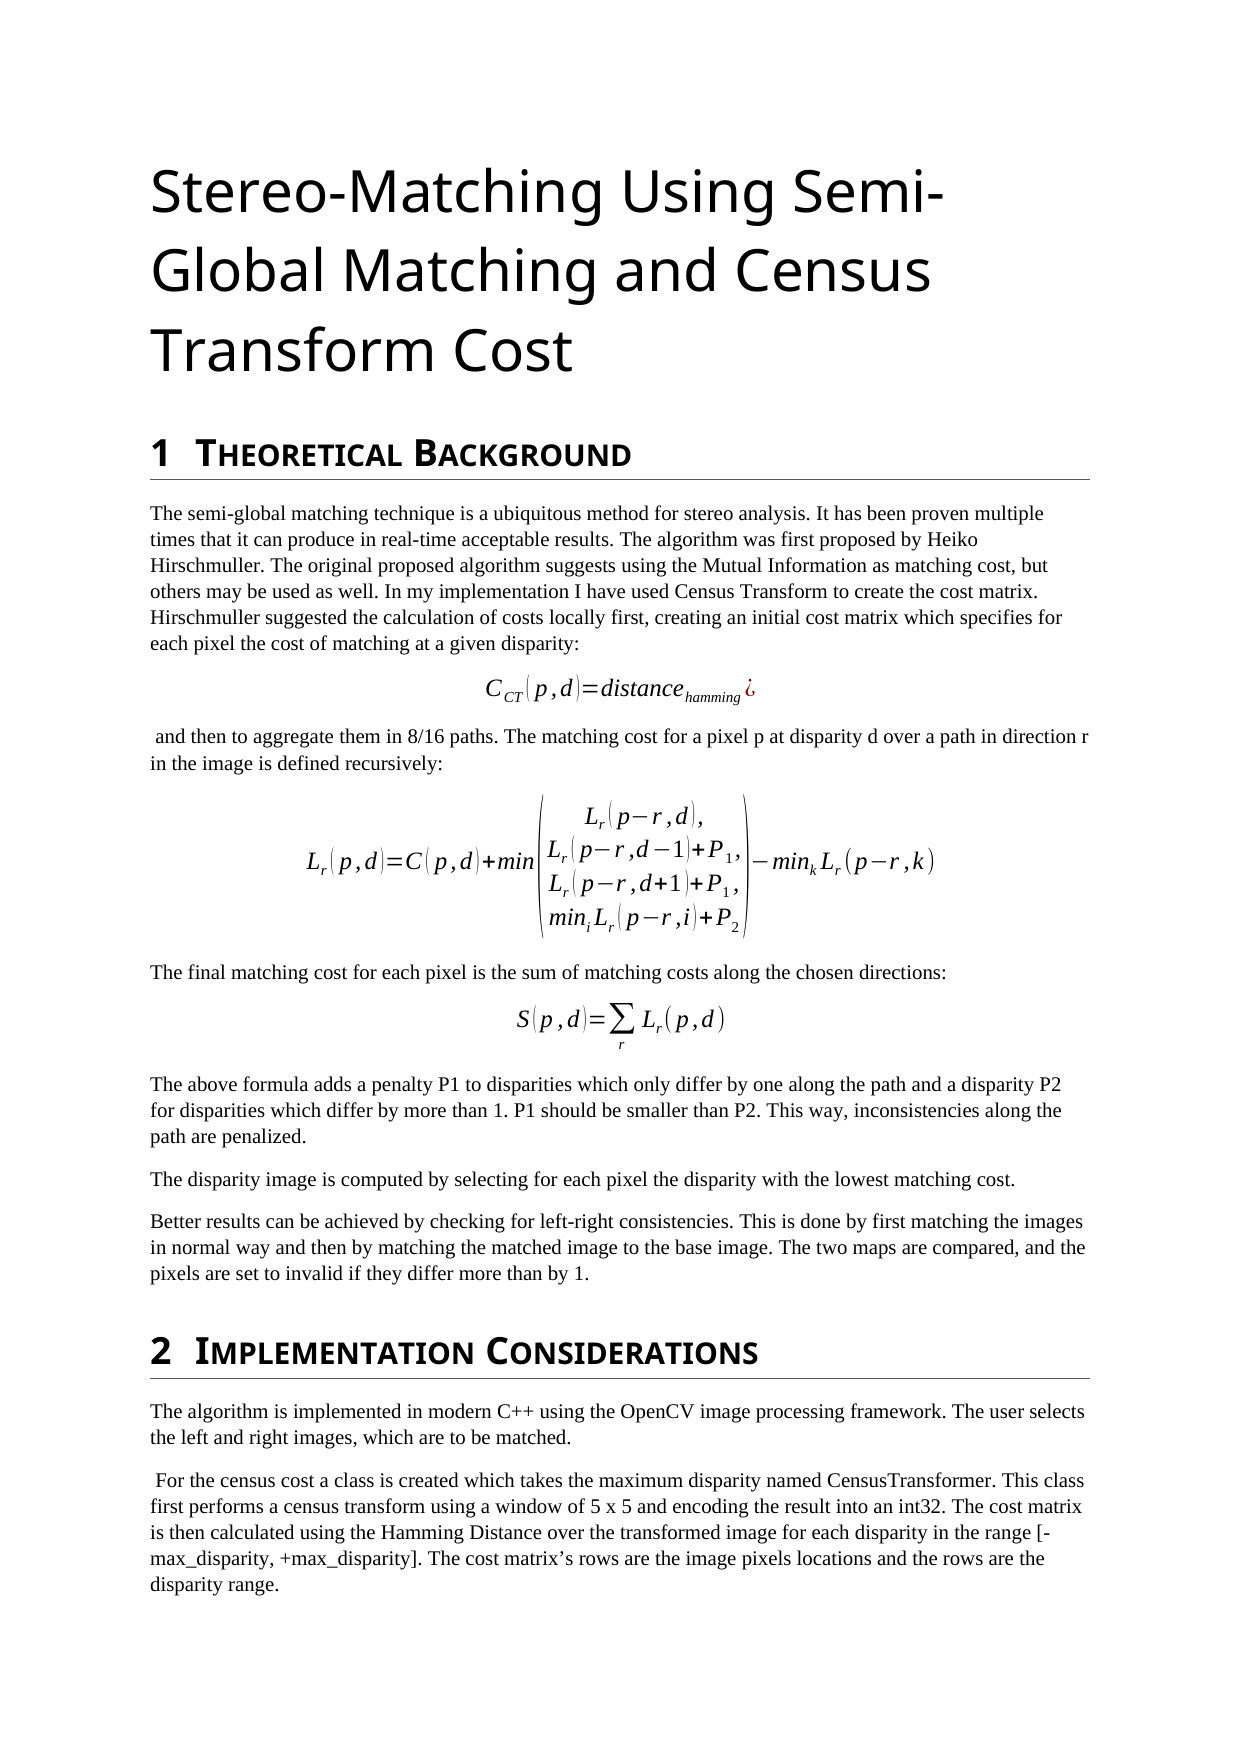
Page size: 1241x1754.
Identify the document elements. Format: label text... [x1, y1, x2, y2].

title Stereo-Matching Using Semi-Global Matching and Census Transform Cost [150, 150, 1090, 388]
text The final matching cost for each pixel is the sum of matching costs along the chosen directions: [150, 960, 1090, 984]
text The above formula adds a penalty P1 to disparities which only differ by one along the path and a disparity P2 for disparities which differ by more than 1. P1 should be smaller than P2. This way, inconsistencies along the path are penalized. [150, 1072, 1090, 1148]
subtitle Implementation Considerations [150, 1324, 1090, 1378]
subtitle Theoretical Background [150, 426, 1090, 479]
text The algorithm is implemented in modern C++ using the OpenCV image processing framework. The user selects the left and right images, which are to be matched. [150, 1399, 1090, 1449]
text The semi-global matching technique is a ubiquitous method for stereo analysis. It has been proven multiple times that it can produce in real-time acceptable results. The algorithm was first proposed by Heiko Hirschmuller. The original proposed algorithm suggests using the Mutual Information as matching cost, but others may be used as well. In my implementation I have used Census Transform to create the cost matrix. Hirschmuller suggested the calculation of costs locally first, creating an initial cost matrix which specifies for each pixel the cost of matching at a given disparity: [150, 501, 1090, 654]
text Better results can be achieved by checking for left-right consistencies. This is done by first matching the images in normal way and then by matching the matched image to the base image. The two maps are compared, and the pixels are set to invalid if they differ more than by 1. [150, 1209, 1090, 1285]
text The disparity image is computed by selecting for each pixel the disparity with the lowest matching cost. [150, 1167, 1090, 1191]
text and then to aggregate them in 8/16 paths. The matching cost for a pixel p at disparity d over a path in direction r in the image is defined recursively: [150, 724, 1090, 774]
text For the census cost a class is created which takes the maximum disparity named CensusTransformer. This class first performs a census transform using a window of 5 x 5 and encoding the result into an int32. The cost matrix is then calculated using the Hamming Distance over the transformed image for each disparity in the range [-max_disparity, +max_disparity]. The cost matrix’s rows are the image pixels locations and the rows are the disparity range. [150, 1468, 1090, 1596]
